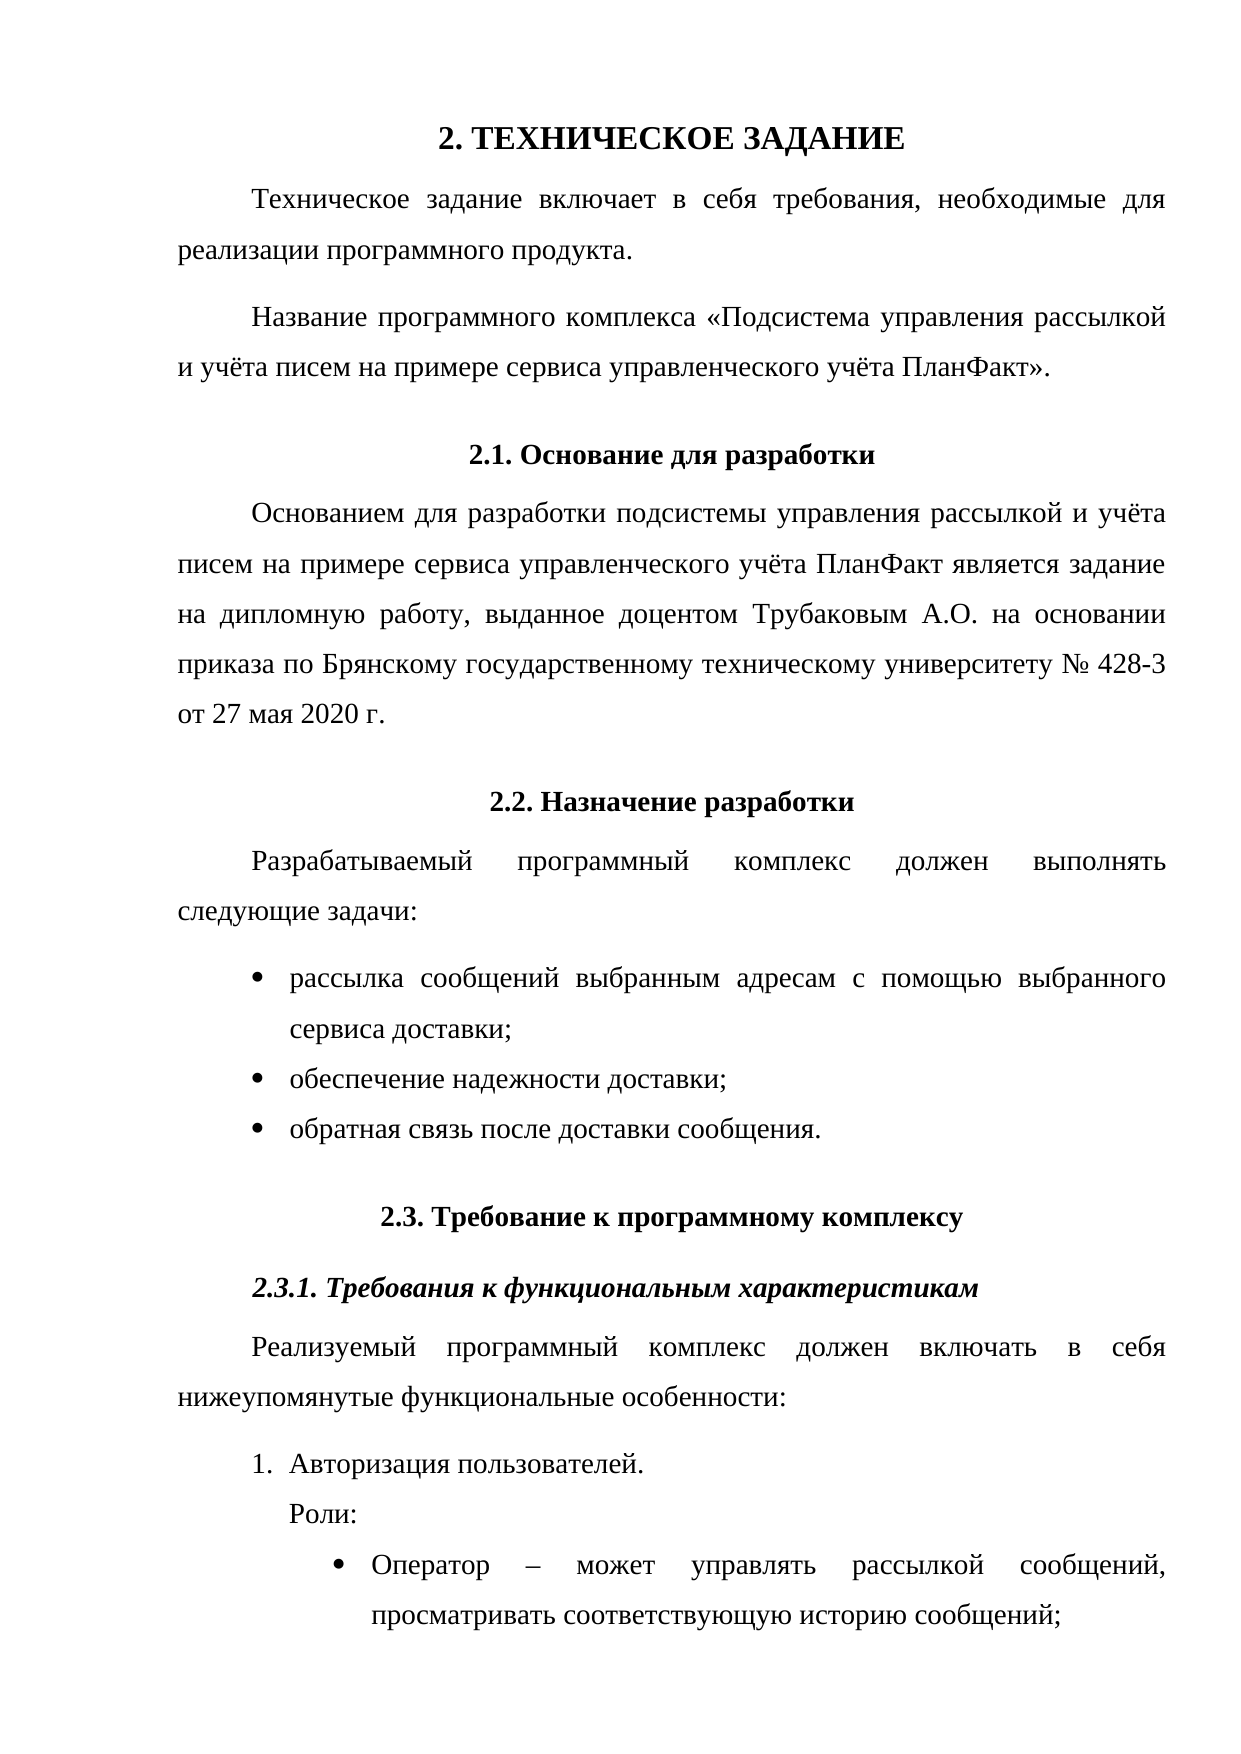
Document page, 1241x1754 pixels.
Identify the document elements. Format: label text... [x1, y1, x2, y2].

text Название программного комплекса «Подсистема управления рассылкой и учёта писем на примере сервиса управленческого учёта ПланФакт». [177, 299, 1167, 383]
list Роли: [289, 1497, 1167, 1530]
subtitle Требование к программному комплексу [177, 1199, 1167, 1233]
subtitle Требования к функциональным характеристикам [252, 1270, 1167, 1304]
text Техническое задание включает в себя требования, необходимые для реализации программного продукта. [177, 181, 1167, 265]
list рассылка сообщений выбранным адресам с помощью выбранного сервиса доставки; [252, 960, 1167, 1044]
list Оператор – может управлять рассылкой сообщений, просматривать соответствующую историю сообщений; [333, 1547, 1167, 1631]
text Разрабатываемый программный комплекс должен выполнять следующие задачи: [177, 843, 1167, 927]
text Реализуемый программный комплекс должен включать в себя нижеупомянутые функциональные особенности: [177, 1329, 1167, 1413]
text Основанием для разработки подсистемы управления рассылкой и учёта писем на примере сервиса управленческого учёта ПланФакт является задание на дипломную работу, выданное доцентом Трубаковым А.О. на основании приказа по Брянскому государственному техническому университету № 428-3 от 27 мая 2020 г. [177, 495, 1167, 730]
subtitle Основание для разработки [177, 437, 1167, 470]
list обеспечение надежности доставки; [252, 1061, 1167, 1095]
list Авторизация пользователей. [251, 1446, 1167, 1480]
subtitle Назначение разработки [177, 784, 1167, 818]
list обратная связь после доставки сообщения. [252, 1111, 1167, 1145]
subtitle ТЕХНИЧЕСКОЕ ЗАДАНИЕ [177, 118, 1167, 156]
